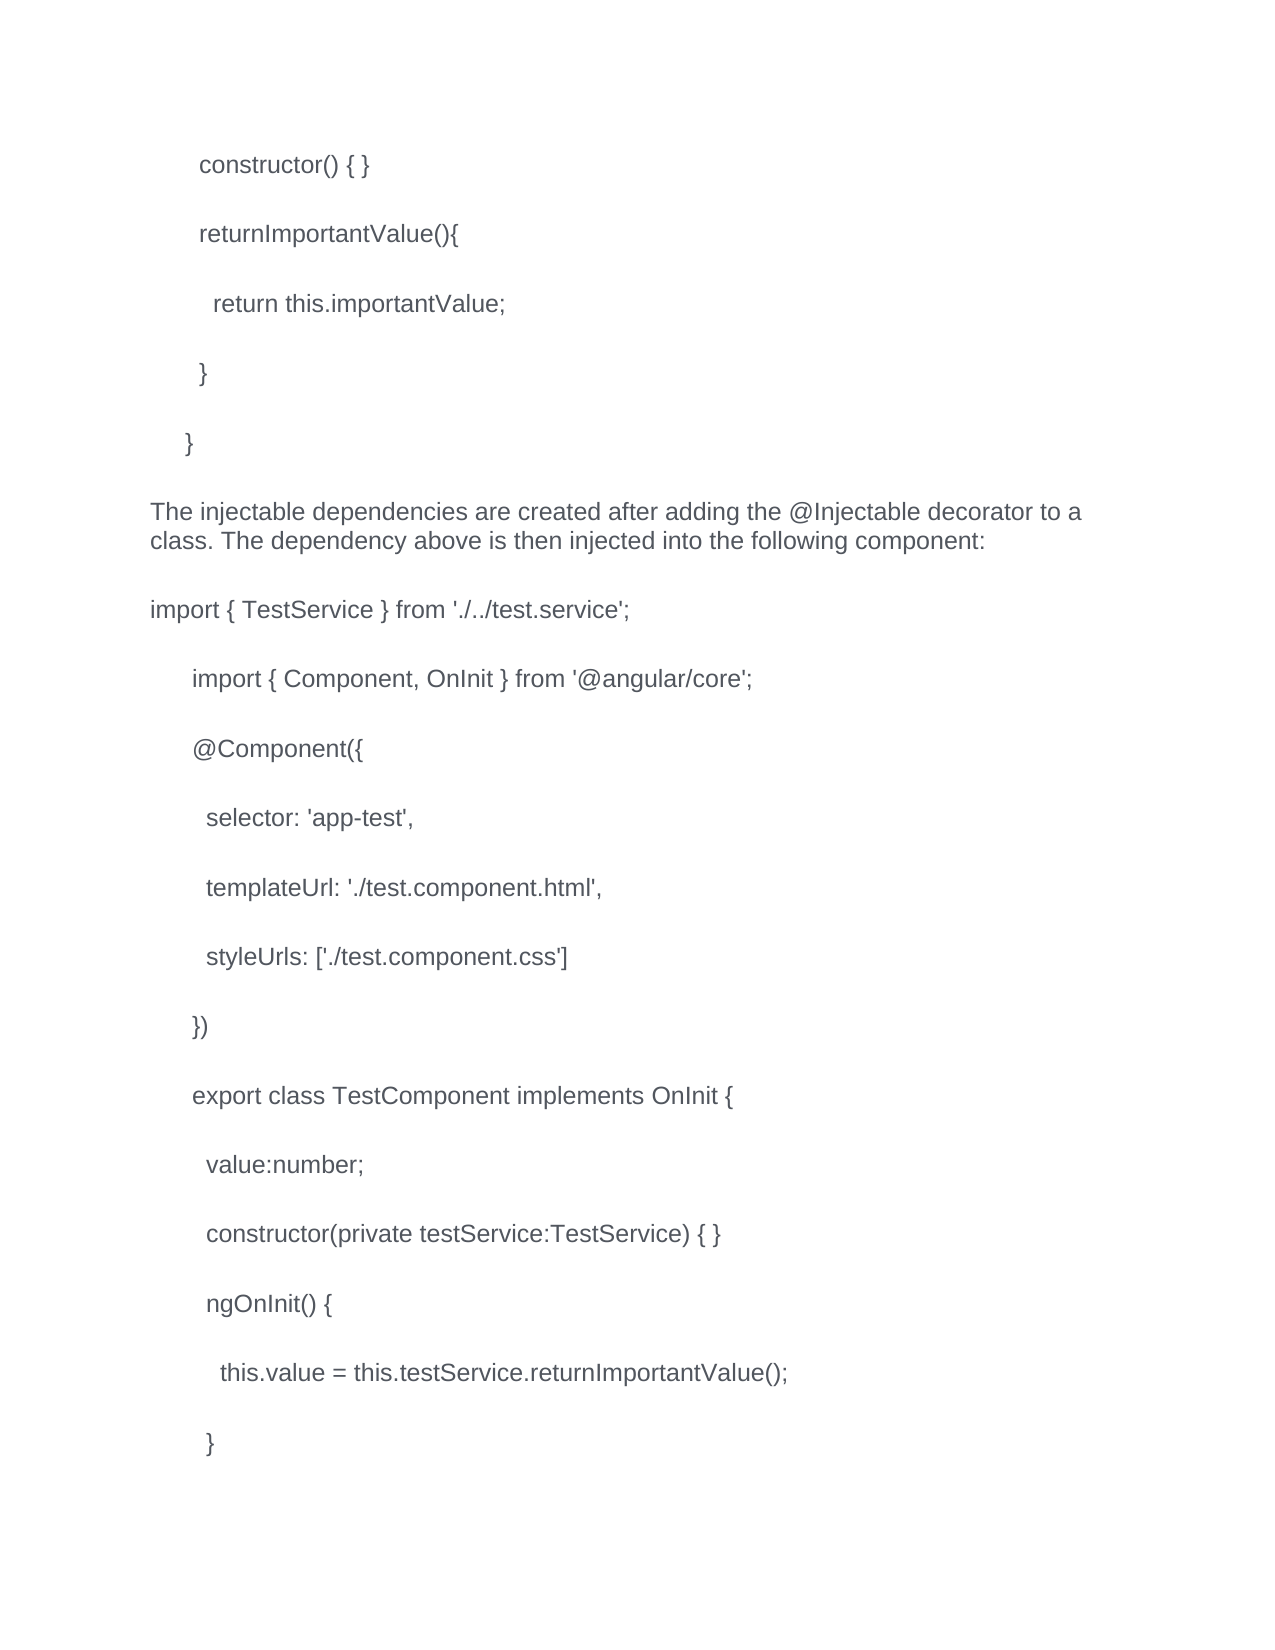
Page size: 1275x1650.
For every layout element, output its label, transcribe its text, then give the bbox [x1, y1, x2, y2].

text return this.importantValue; [150, 289, 1125, 317]
text styleUrls: ['./test.component.css'] [150, 942, 1125, 971]
text this.value = this.testService.returnImportantValue(); [150, 1358, 1125, 1387]
text } [150, 358, 1125, 387]
text } [150, 427, 1125, 456]
text value:number; [150, 1150, 1125, 1179]
text export class TestComponent implements OnInit { [150, 1081, 1125, 1109]
text returnImportantValue(){ [150, 219, 1125, 248]
text ngOnInit() { [150, 1289, 1125, 1317]
text constructor() { } [150, 150, 1125, 179]
text templateUrl: './test.component.html', [150, 872, 1125, 901]
text The injectable dependencies are created after adding the @Injectable decorator to a class. The dependency above is then injected into the following component: [150, 497, 1125, 554]
text } [150, 1427, 1125, 1456]
text import { TestService } from './../test.service'; [150, 595, 1125, 624]
text @Component({ [150, 734, 1125, 762]
text import { Component, OnInit } from '@angular/core'; [150, 664, 1125, 693]
text }) [150, 1011, 1125, 1040]
text constructor(private testService:TestService) { } [150, 1219, 1125, 1248]
text selector: 'app-test', [150, 803, 1125, 832]
